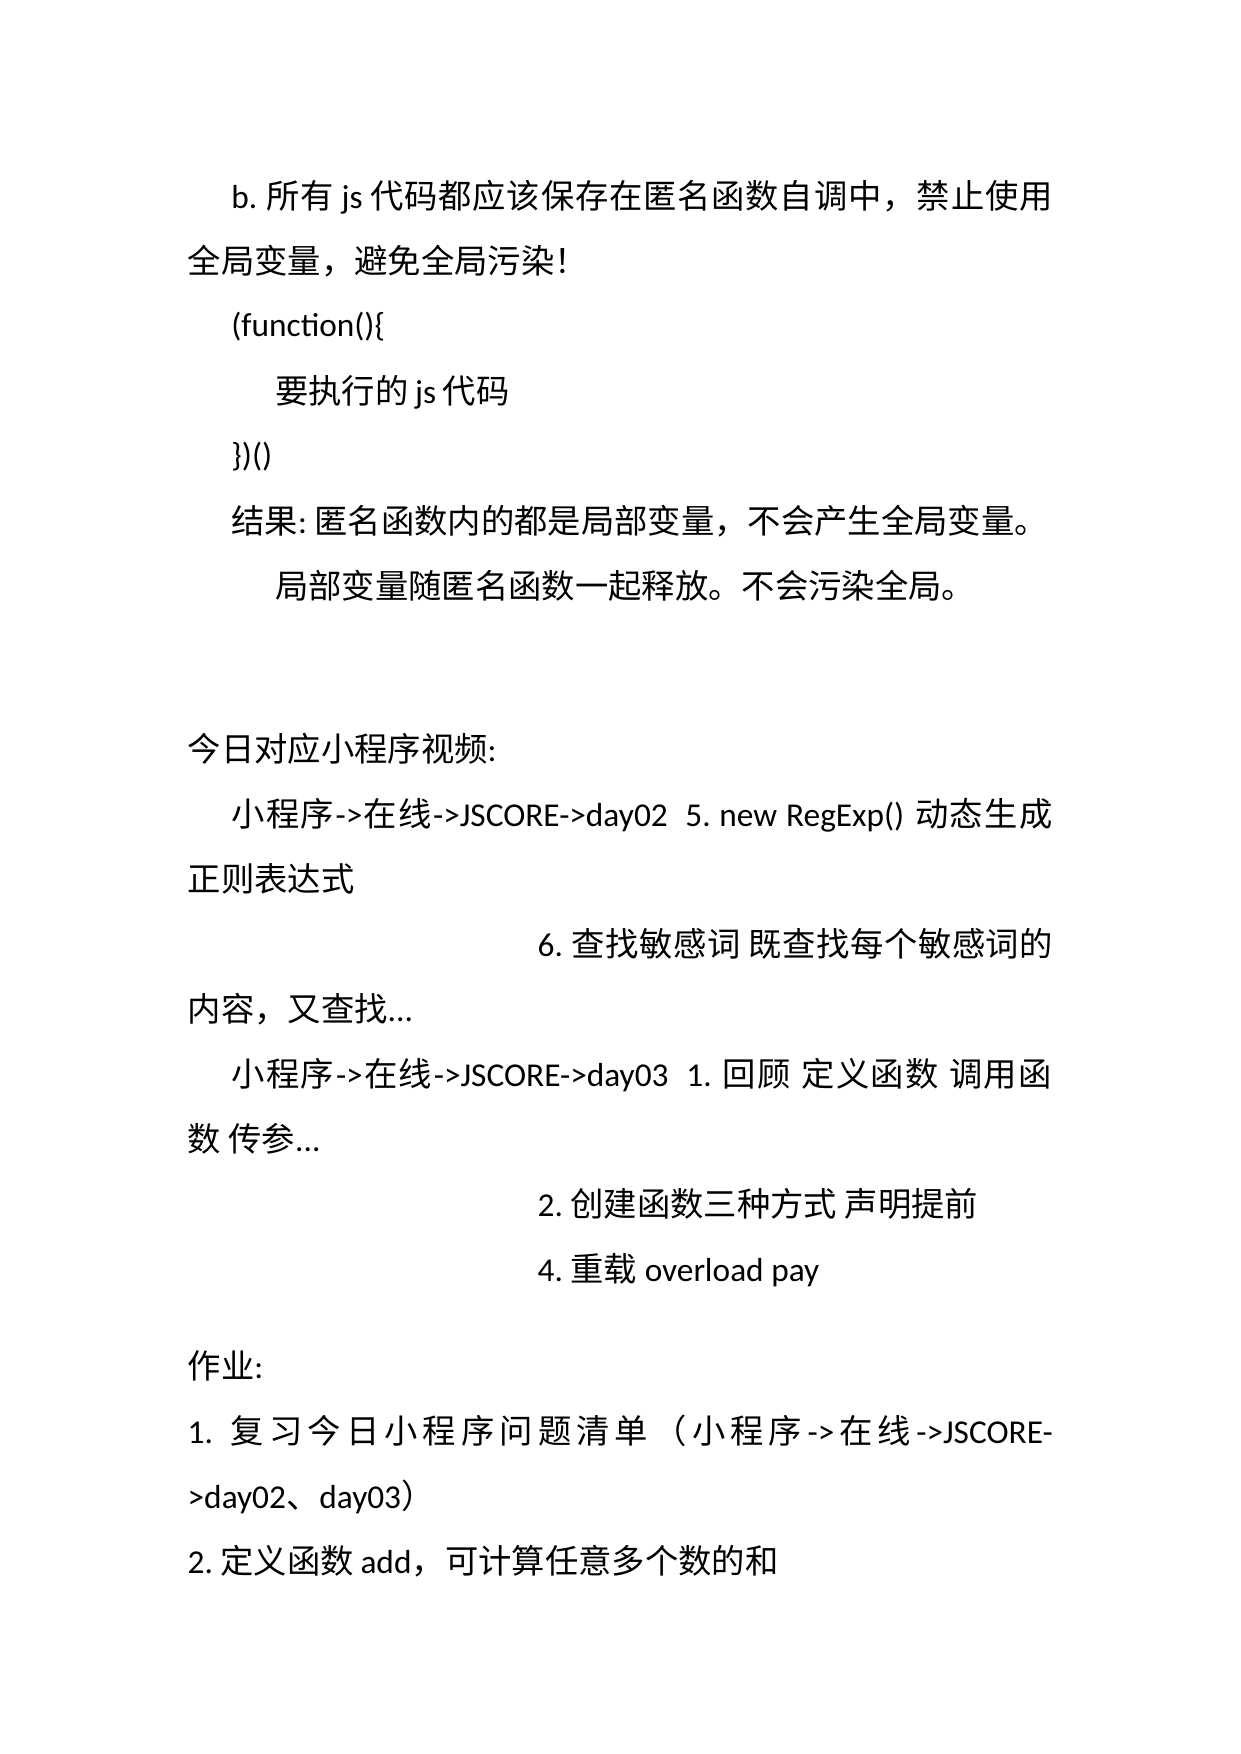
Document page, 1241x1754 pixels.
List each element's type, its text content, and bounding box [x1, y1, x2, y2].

text 今日对应小程序视频: [187, 714, 1053, 779]
text (function(){ [187, 292, 1053, 357]
text 2. 创建函数三种方式 声明提前 [187, 1169, 1053, 1234]
text 6. 查找敏感词 既查找每个敏感词的内容，又查找... [187, 909, 1053, 1039]
text 1. 复习今日小程序问题清单（小程序->在线->JSCORE->day02、day03） [187, 1397, 1053, 1527]
text b. 所有js代码都应该保存在匿名函数自调中，禁止使用全局变量，避免全局污染！ [187, 162, 1053, 292]
text 要执行的js代码 [187, 357, 1053, 422]
text 局部变量随匿名函数一起释放。不会污染全局。 [187, 552, 1053, 617]
text 小程序->在线->JSCORE->day02 5. new RegExp() 动态生成正则表达式 [187, 779, 1053, 909]
text 结果: 匿名函数内的都是局部变量，不会产生全局变量。 [187, 487, 1053, 552]
text 2. 定义函数add，可计算任意多个数的和 [187, 1527, 1053, 1592]
text 4. 重载 overload pay [187, 1234, 1053, 1299]
text 小程序->在线->JSCORE->day03 1. 回顾 定义函数 调用函数 传参... [187, 1039, 1053, 1169]
text 作业: [187, 1332, 1053, 1397]
text })() [187, 422, 1053, 487]
